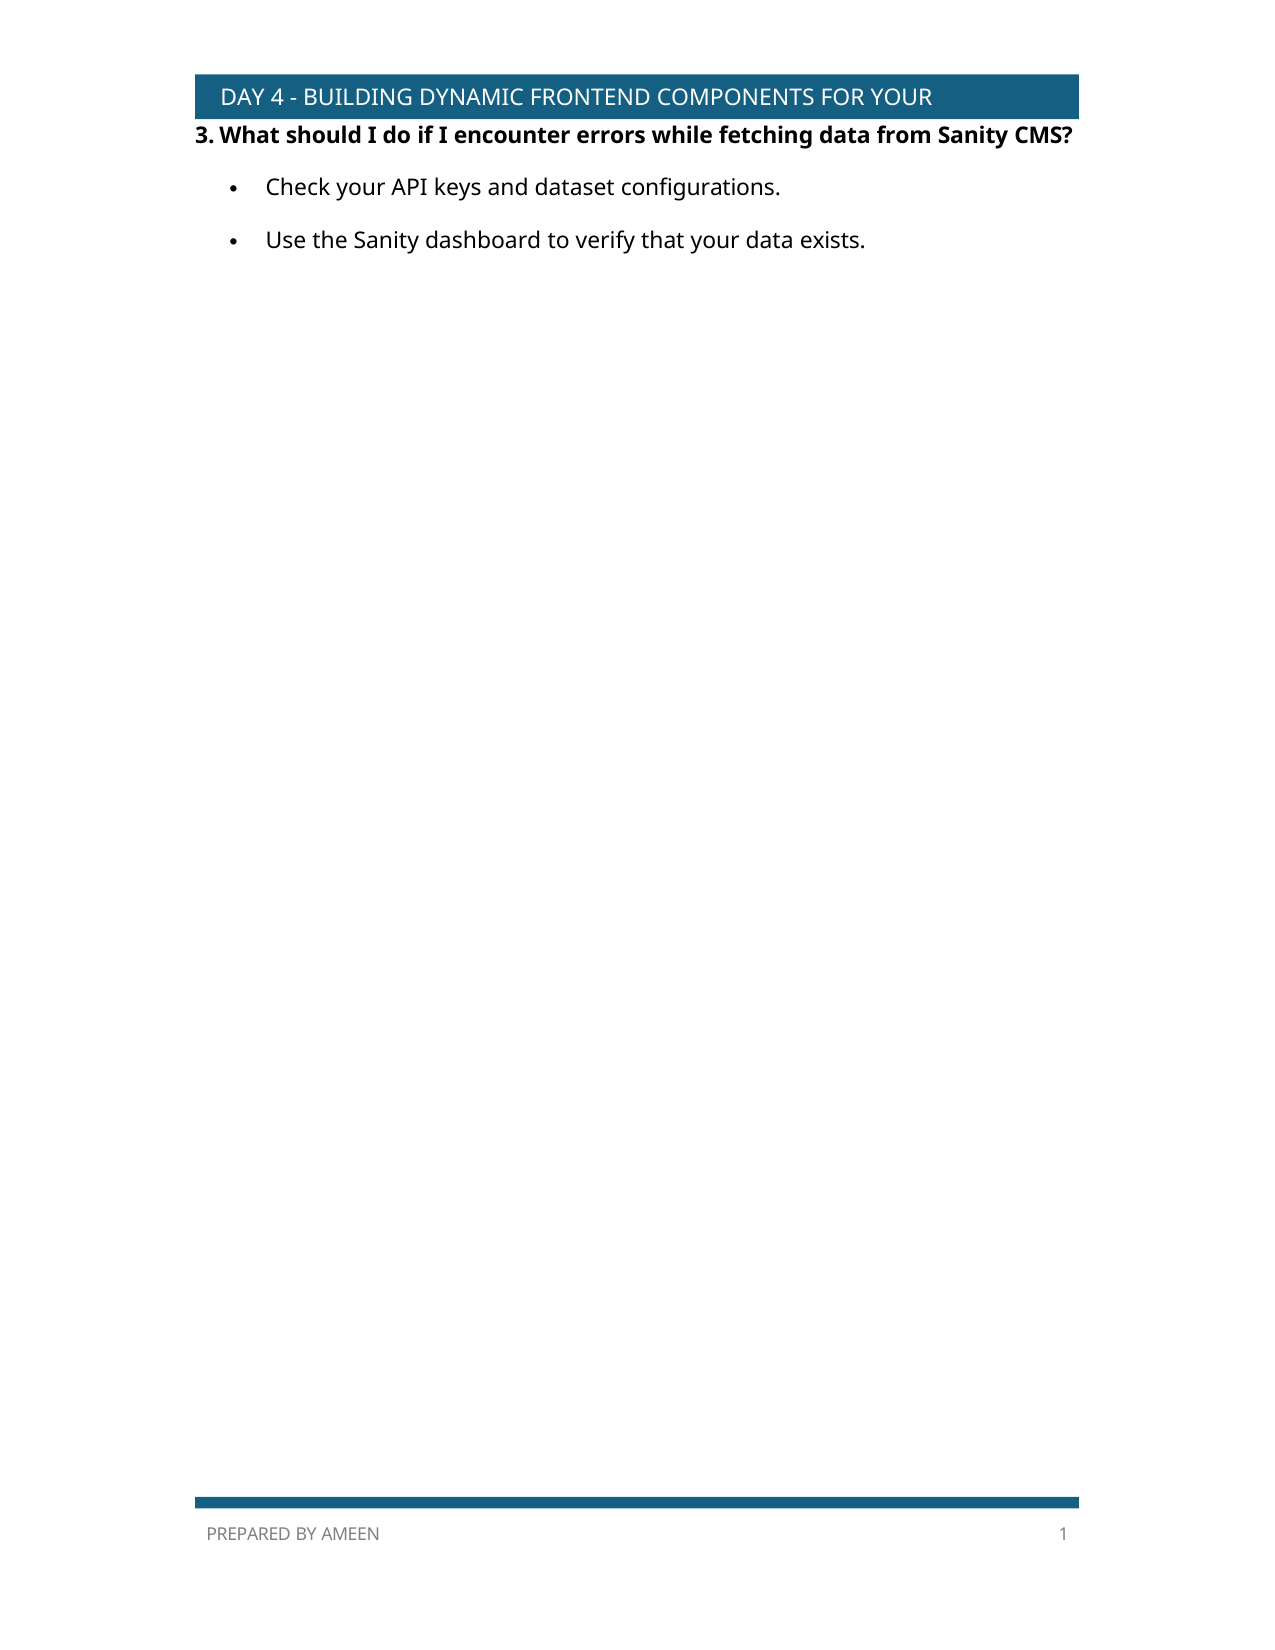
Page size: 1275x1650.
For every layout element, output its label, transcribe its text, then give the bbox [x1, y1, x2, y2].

list Use the Sanity dashboard to verify that your data exists. [230, 224, 1162, 255]
list Check your API keys and dataset configurations. [230, 171, 1162, 202]
subtitle What should I do if I encounter errors while fetching data from Sanity CMS? [195, 119, 1162, 150]
